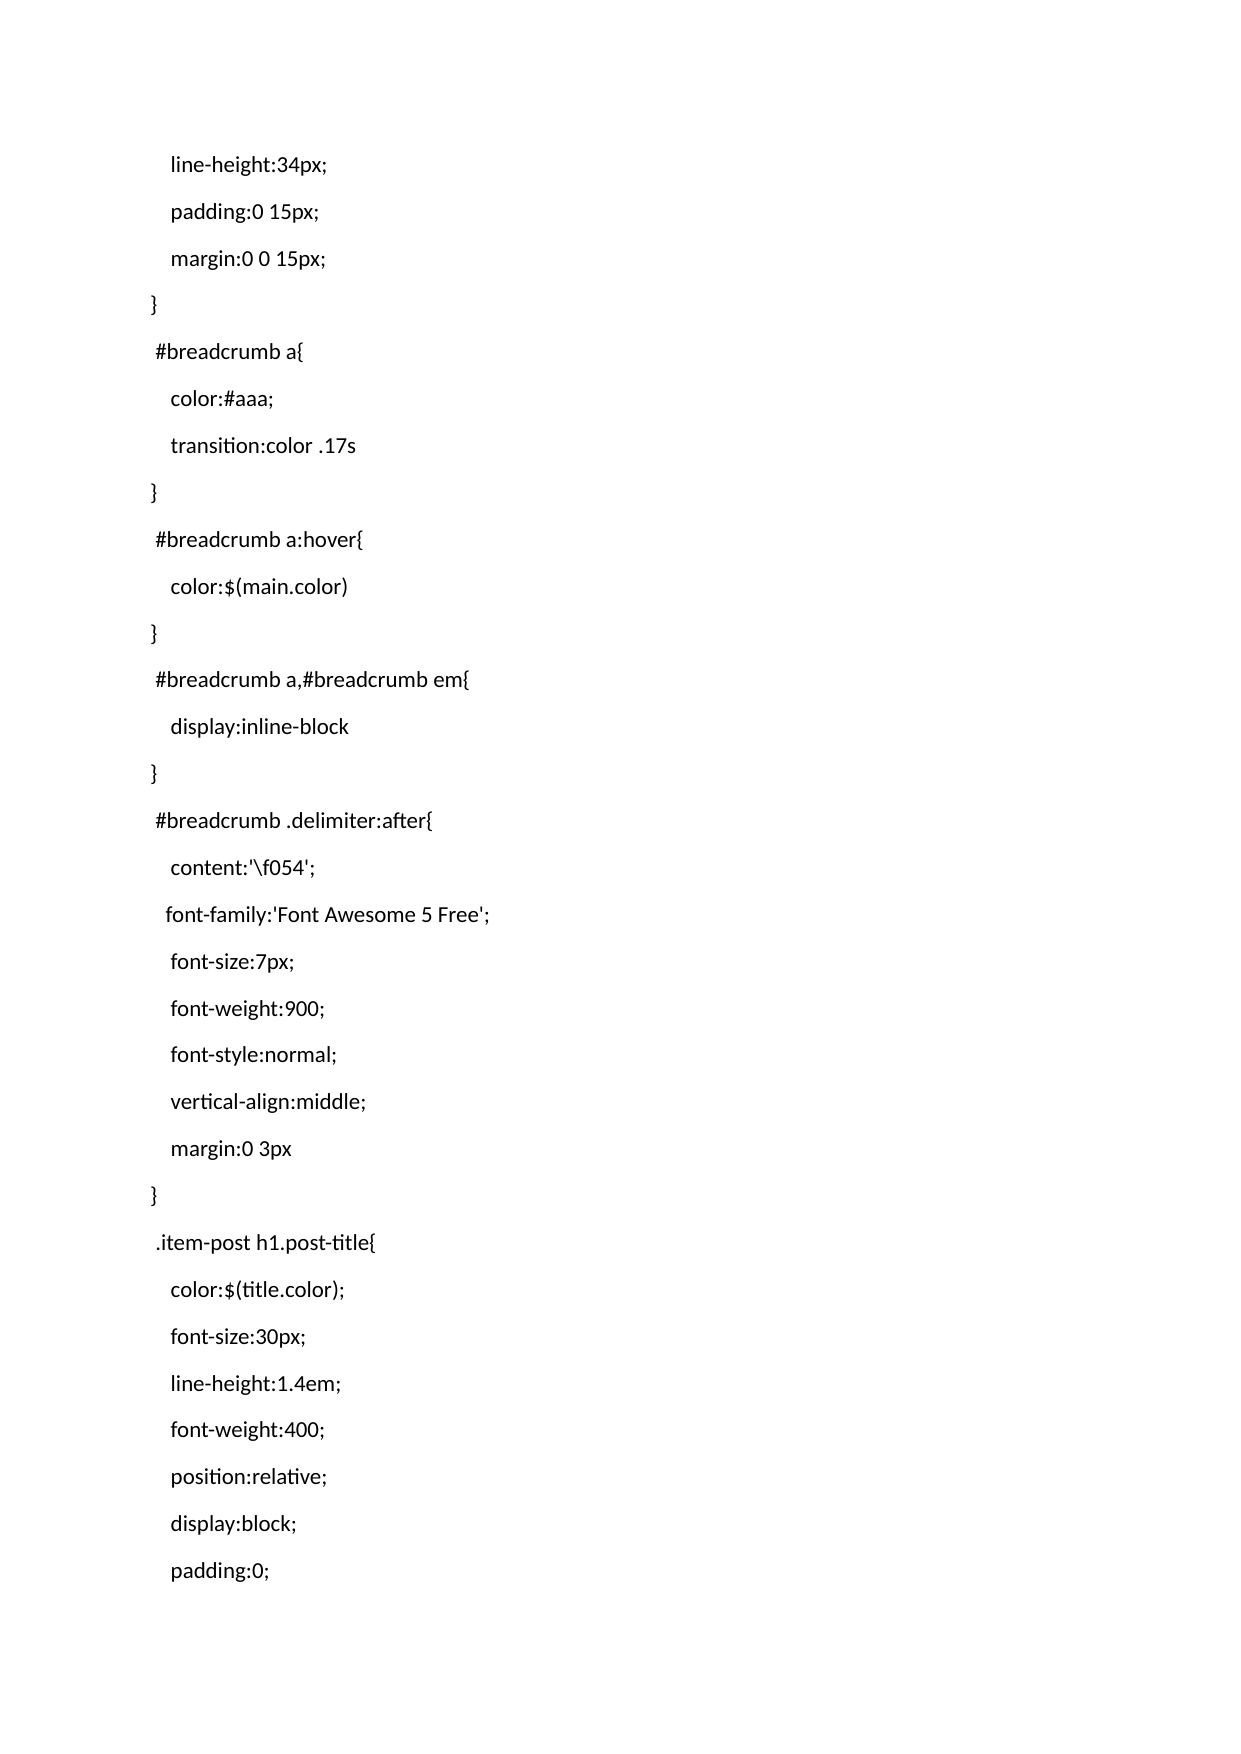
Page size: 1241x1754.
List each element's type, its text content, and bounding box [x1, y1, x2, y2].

text padding:0 15px; [150, 197, 1090, 225]
text } [150, 759, 1090, 787]
text font-weight:900; [150, 994, 1090, 1022]
text margin:0 0 15px; [150, 244, 1090, 272]
text .item-post h1.post-title{ [150, 1228, 1090, 1256]
text } [150, 619, 1090, 647]
text font-style:normal; [150, 1041, 1090, 1069]
text line-height:1.4em; [150, 1369, 1090, 1397]
text color:$(main.color) [150, 572, 1090, 600]
text transition:color .17s [150, 431, 1090, 459]
text content:'\f054'; [150, 853, 1090, 881]
text #breadcrumb a:hover{ [150, 525, 1090, 553]
text color:$(title.color); [150, 1275, 1090, 1303]
text font-weight:400; [150, 1416, 1090, 1444]
text #breadcrumb a{ [150, 337, 1090, 366]
text display:block; [150, 1509, 1090, 1537]
text #breadcrumb a,#breadcrumb em{ [150, 666, 1090, 694]
text padding:0; [150, 1556, 1090, 1584]
text position:relative; [150, 1462, 1090, 1491]
text color:#aaa; [150, 384, 1090, 412]
text line-height:34px; [150, 150, 1090, 178]
text margin:0 3px [150, 1134, 1090, 1162]
text font-family:'Font Awesome 5 Free'; [150, 900, 1090, 928]
text } [150, 478, 1090, 506]
text font-size:30px; [150, 1322, 1090, 1350]
text font-size:7px; [150, 947, 1090, 975]
text #breadcrumb .delimiter:after{ [150, 806, 1090, 834]
text } [150, 1181, 1090, 1209]
text } [150, 291, 1090, 319]
text display:inline-block [150, 712, 1090, 741]
text vertical-align:middle; [150, 1087, 1090, 1116]
